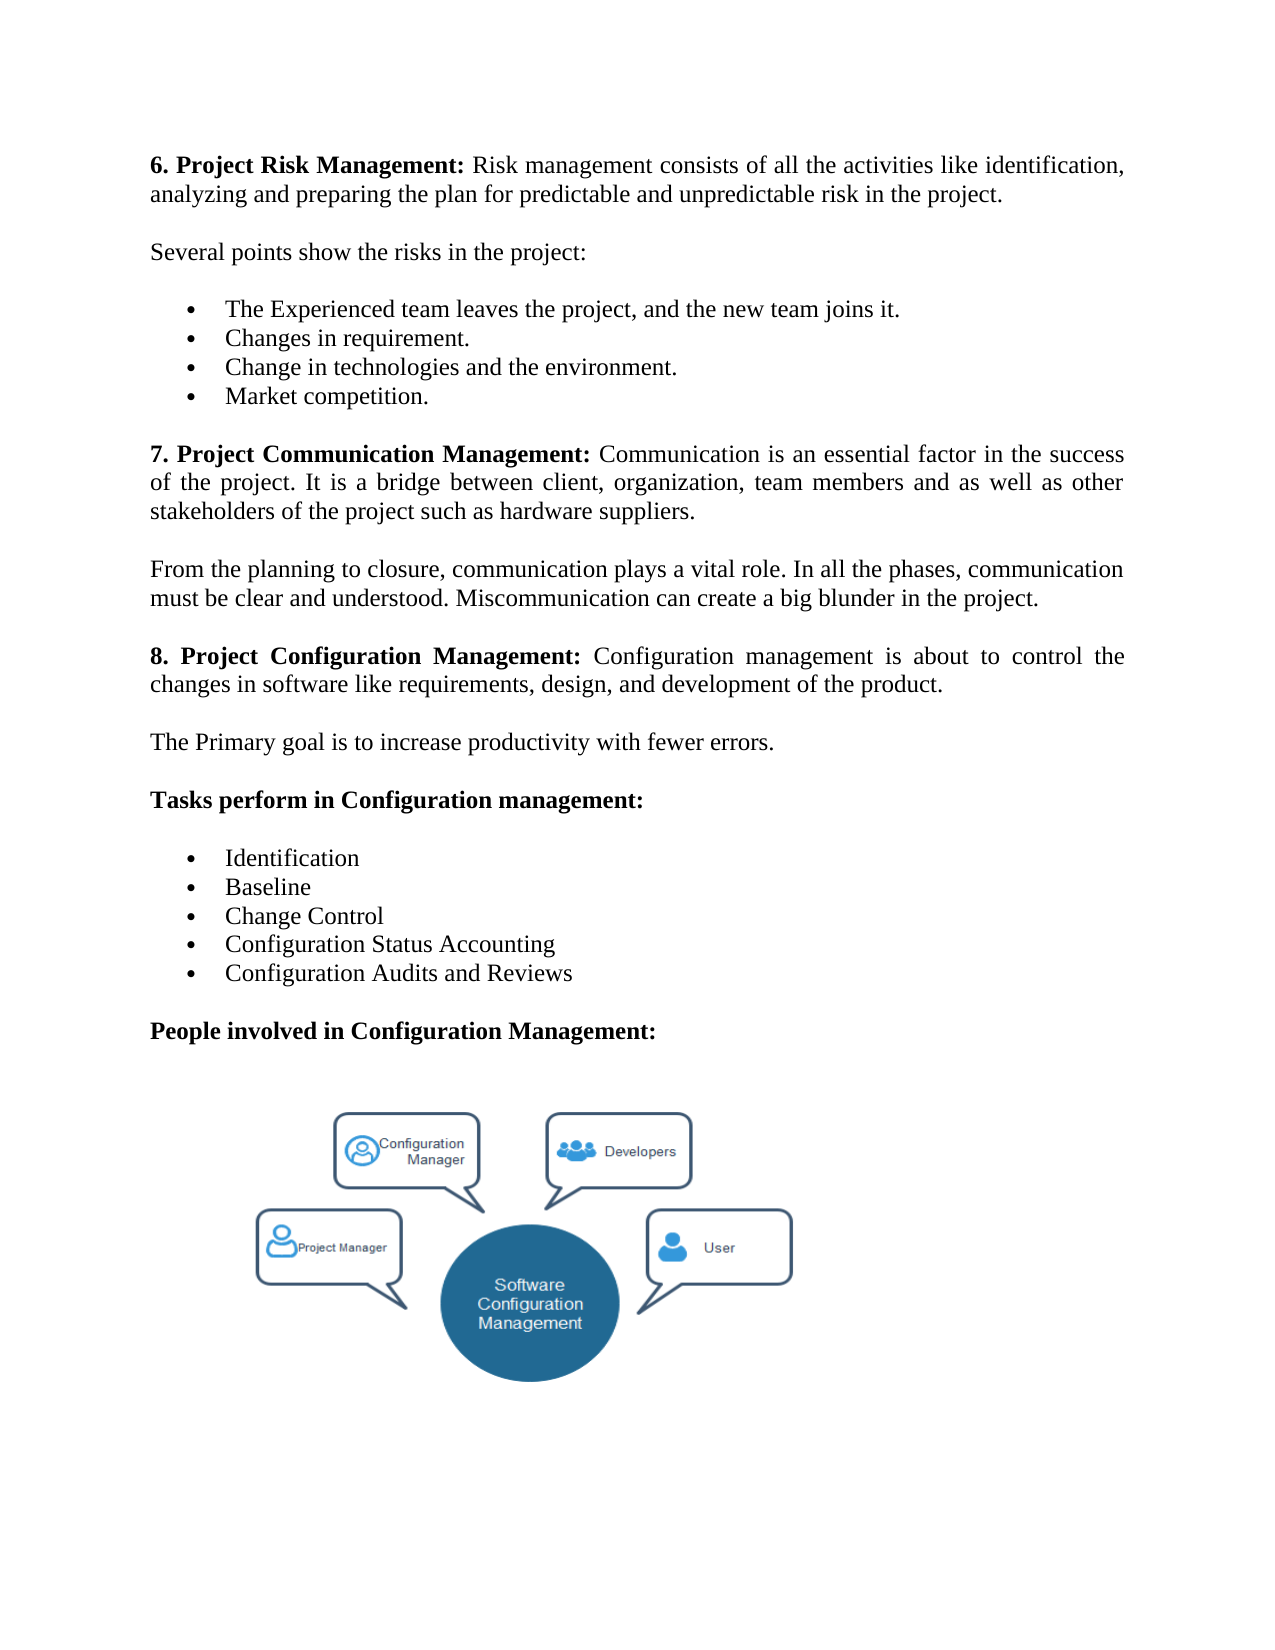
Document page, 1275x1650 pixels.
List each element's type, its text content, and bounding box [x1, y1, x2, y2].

list Market competition. [187, 381, 1125, 409]
list The Experienced team leaves the project, and the new team joins it. [187, 294, 1125, 323]
text The Primary goal is to increase productivity with fewer errors. [150, 727, 1125, 756]
text Tasks perform in Configuration management: [150, 785, 1125, 814]
text Several points show the risks in the project: [150, 237, 1125, 265]
list Configuration Status Accounting [187, 929, 1125, 958]
text People involved in Configuration Management: [150, 1016, 1125, 1045]
list Configuration Audits and Reviews [187, 958, 1125, 987]
picture [225, 1074, 817, 1401]
list Changes in requirement. [187, 323, 1125, 352]
text 6. Project Risk Management: Risk management consists of all the activities like identification, analyzing and preparing the plan for predictable and unpredictable risk in the project. [150, 150, 1125, 207]
text 8. Project Configuration Management: Configuration management is about to control the changes in software like requirements, design, and development of the product. [150, 641, 1125, 698]
list Change in technologies and the environment. [187, 352, 1125, 381]
list Baseline [187, 872, 1125, 901]
list Identification [187, 843, 1125, 872]
text 7. Project Communication Management: Communication is an essential factor in the success of the project. It is a bridge between client, organization, team members and as well as other stakeholders of the project such as hardware suppliers. [150, 439, 1125, 525]
text From the planning to closure, communication plays a vital role. In all the phases, communication must be clear and understood. Miscommunication can create a big blunder in the project. [150, 554, 1125, 612]
list Change Control [187, 901, 1125, 929]
